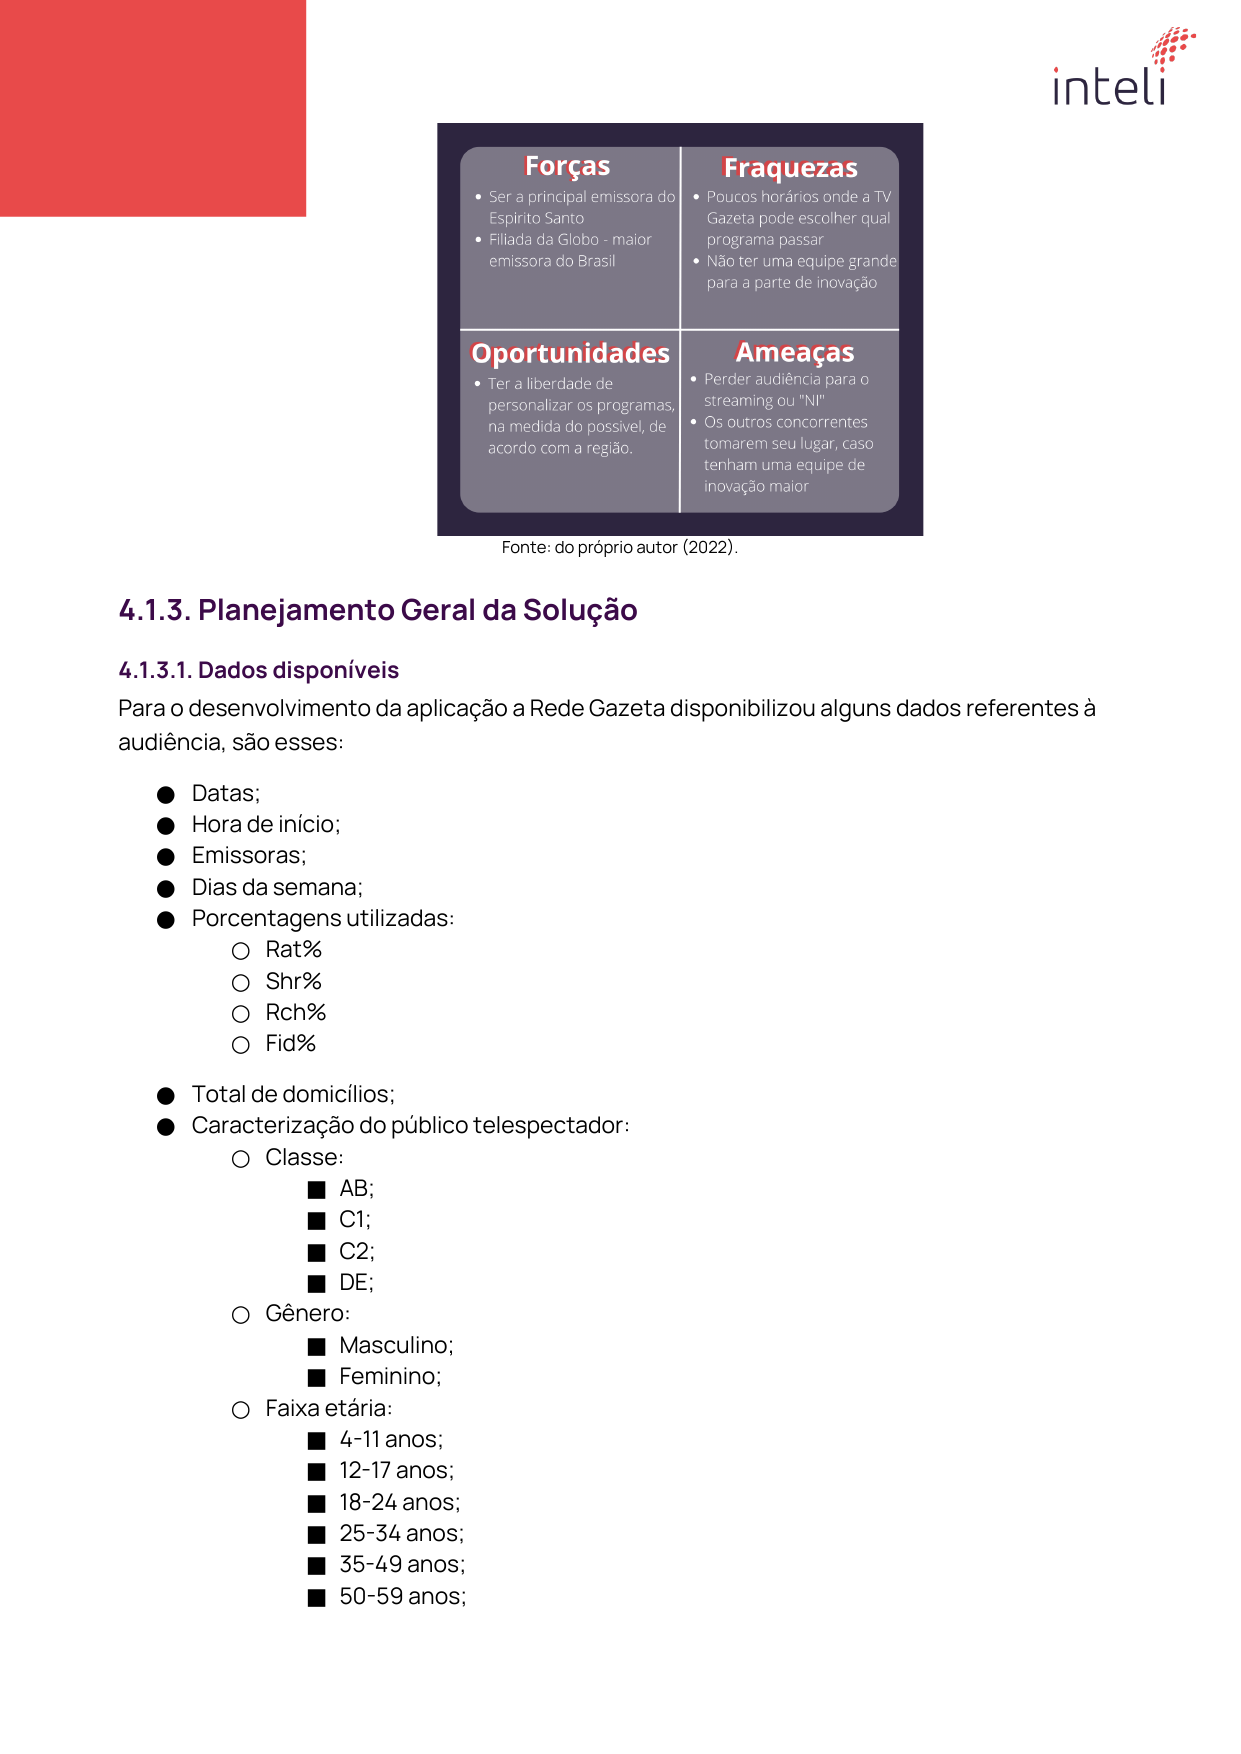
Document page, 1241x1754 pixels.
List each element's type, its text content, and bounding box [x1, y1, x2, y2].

list Rch% [231, 996, 1122, 1027]
list 25-34 anos; [306, 1517, 1122, 1548]
list Caracterização do público telespectador: [156, 1109, 1122, 1141]
list Hora de início; [156, 808, 1122, 839]
picture [1054, 27, 1197, 105]
list 18-24 anos; [306, 1486, 1122, 1517]
list C1; [306, 1203, 1122, 1235]
list Datas; [156, 777, 1122, 808]
text Fonte: do próprio autor (2022). [118, 536, 1122, 558]
list Rat% [231, 933, 1122, 965]
list 35-49 anos; [306, 1548, 1122, 1579]
list Dias da semana; [156, 871, 1122, 902]
list Fid% [231, 1027, 1122, 1059]
list 50-59 anos; [306, 1579, 1122, 1611]
list Masculino; [306, 1329, 1122, 1360]
list 12-17 anos; [306, 1454, 1122, 1486]
text Para o desenvolvimento da aplicação a Rede Gazeta disponibilizou alguns dados referentes à audiência, são esses: [118, 692, 1122, 757]
list Shr% [231, 965, 1122, 996]
list C2; [306, 1235, 1122, 1266]
list Classe: [231, 1141, 1122, 1172]
list 4-11 anos; [306, 1423, 1122, 1454]
list AB; [306, 1172, 1122, 1203]
picture [0, 0, 307, 217]
list Porcentagens utilizadas: [156, 902, 1122, 933]
picture [437, 123, 924, 536]
list Faixa etária: [231, 1391, 1122, 1423]
list Total de domicílios; [156, 1078, 1122, 1109]
list Gênero: [231, 1297, 1122, 1329]
subtitle 4.1.3. Planejamento Geral da Solução [118, 589, 1122, 629]
list Emissoras; [156, 839, 1122, 871]
list Feminino; [306, 1360, 1122, 1391]
list DE; [306, 1266, 1122, 1297]
subtitle 4.1.3.1. Dados disponíveis [118, 654, 1122, 686]
